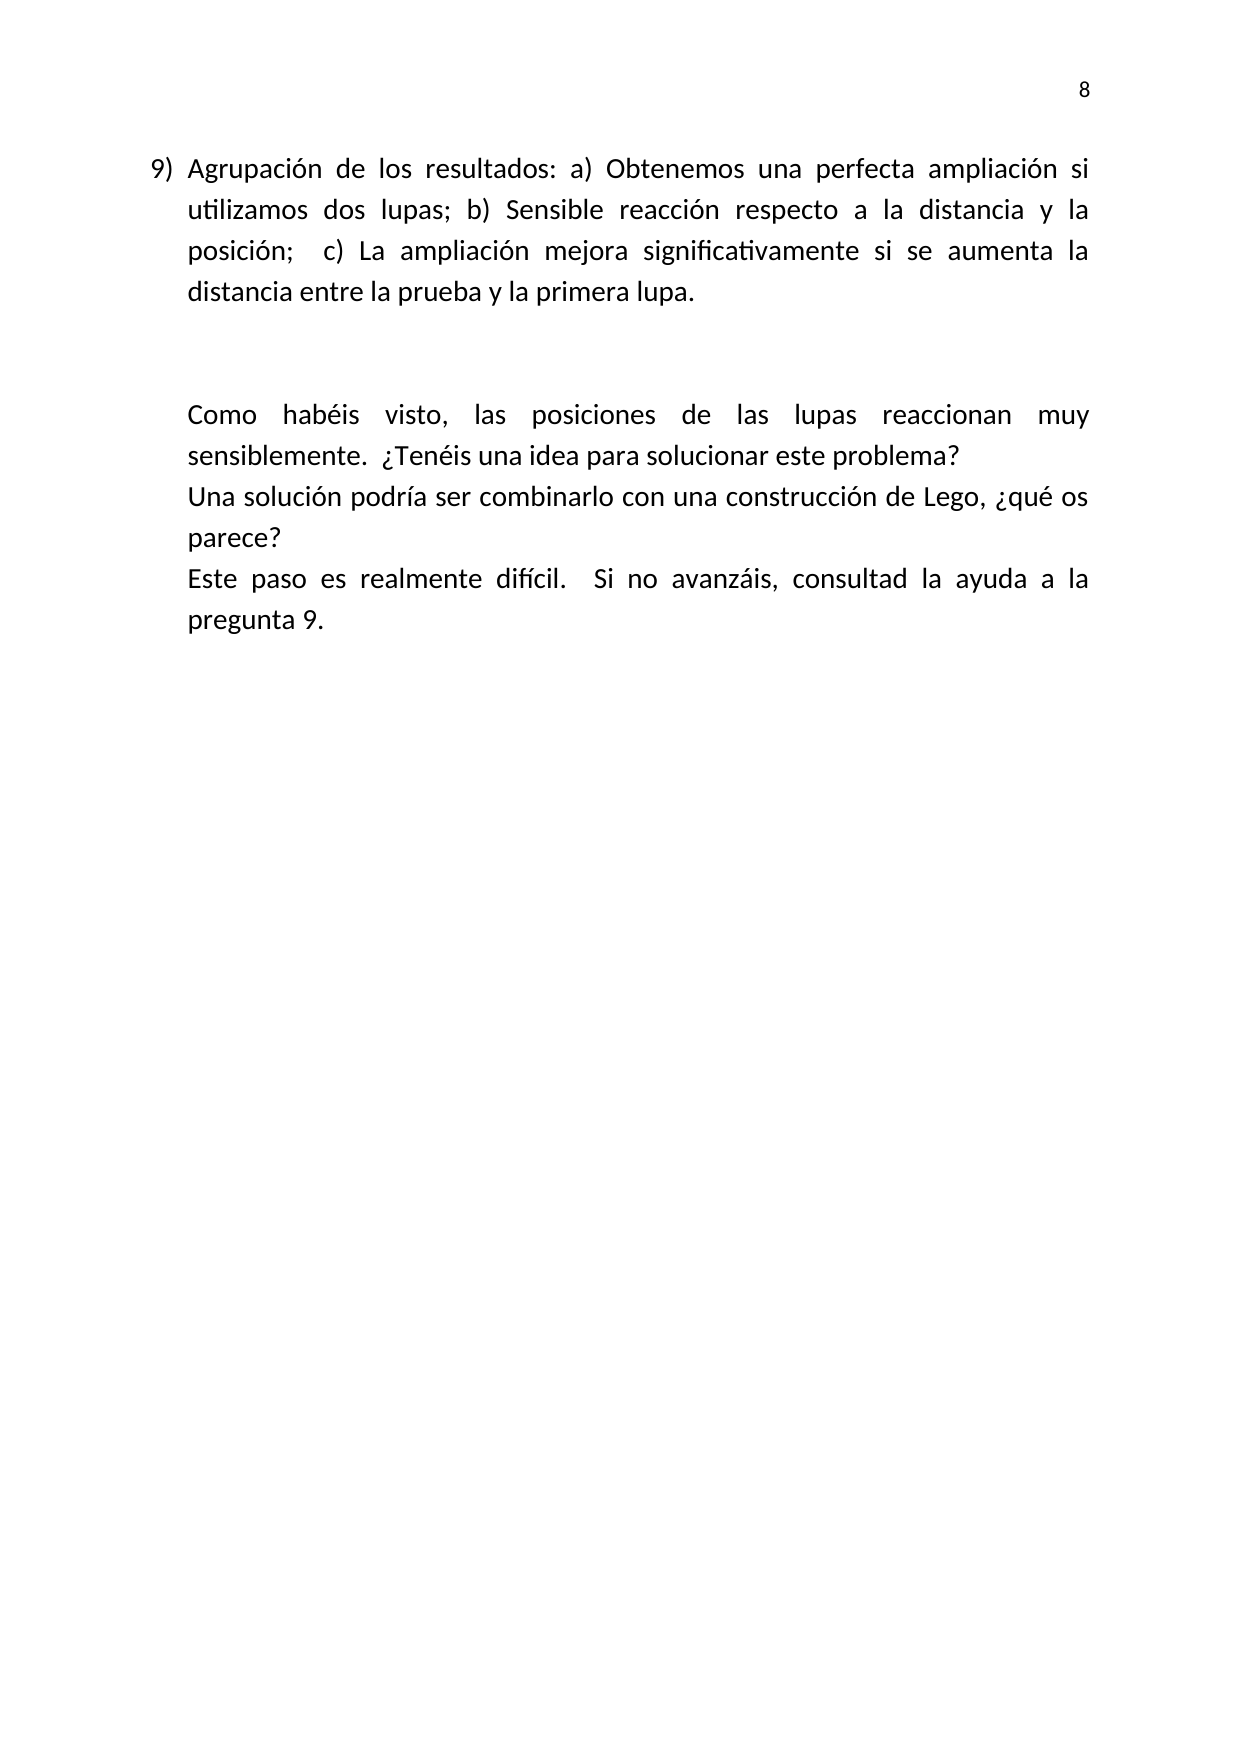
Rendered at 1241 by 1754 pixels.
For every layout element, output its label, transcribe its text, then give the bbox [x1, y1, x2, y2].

list Este paso es realmente difícil. Si no avanzáis, consultad la ayuda a la pregunta 9. [187, 560, 1090, 637]
list Como habéis visto, las posiciones de las lupas reaccionan muy sensiblemente. ¿Tenéis una idea para solucionar este problema? [187, 396, 1090, 473]
list Agrupación de los resultados: a) Obtenemos una perfecta ampliación si utilizamos dos lupas; b) Sensible reacción respecto a la distancia y la posición; c) La ampliación mejora significativamente si se aumenta la distancia entre la prueba y la primera lupa. [150, 150, 1090, 308]
list Una solución podría ser combinarlo con una construcción de Lego, ¿qué os parece? [187, 478, 1090, 555]
